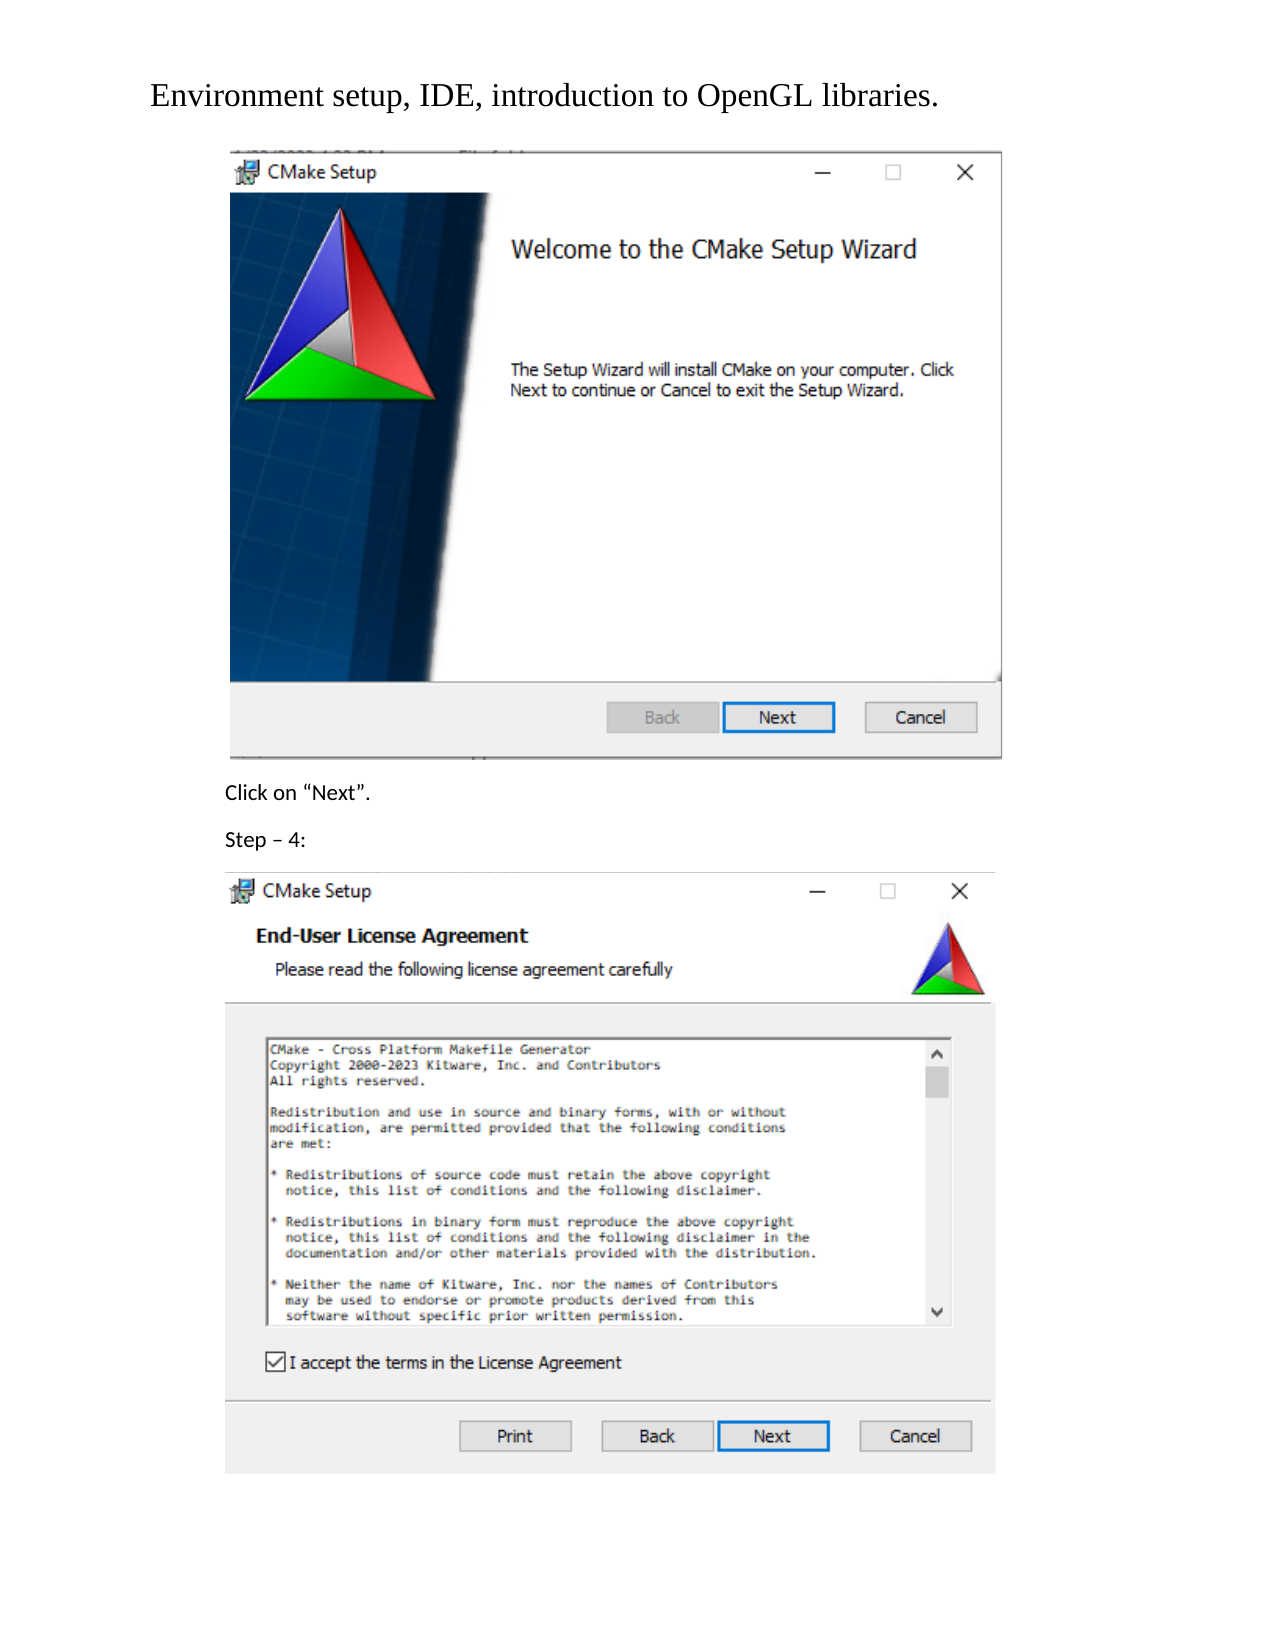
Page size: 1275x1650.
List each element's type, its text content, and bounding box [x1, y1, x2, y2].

text Step – 4: [225, 825, 1125, 853]
text Click on “Next”. [225, 778, 1125, 806]
picture [225, 872, 996, 1474]
picture [230, 150, 1003, 760]
